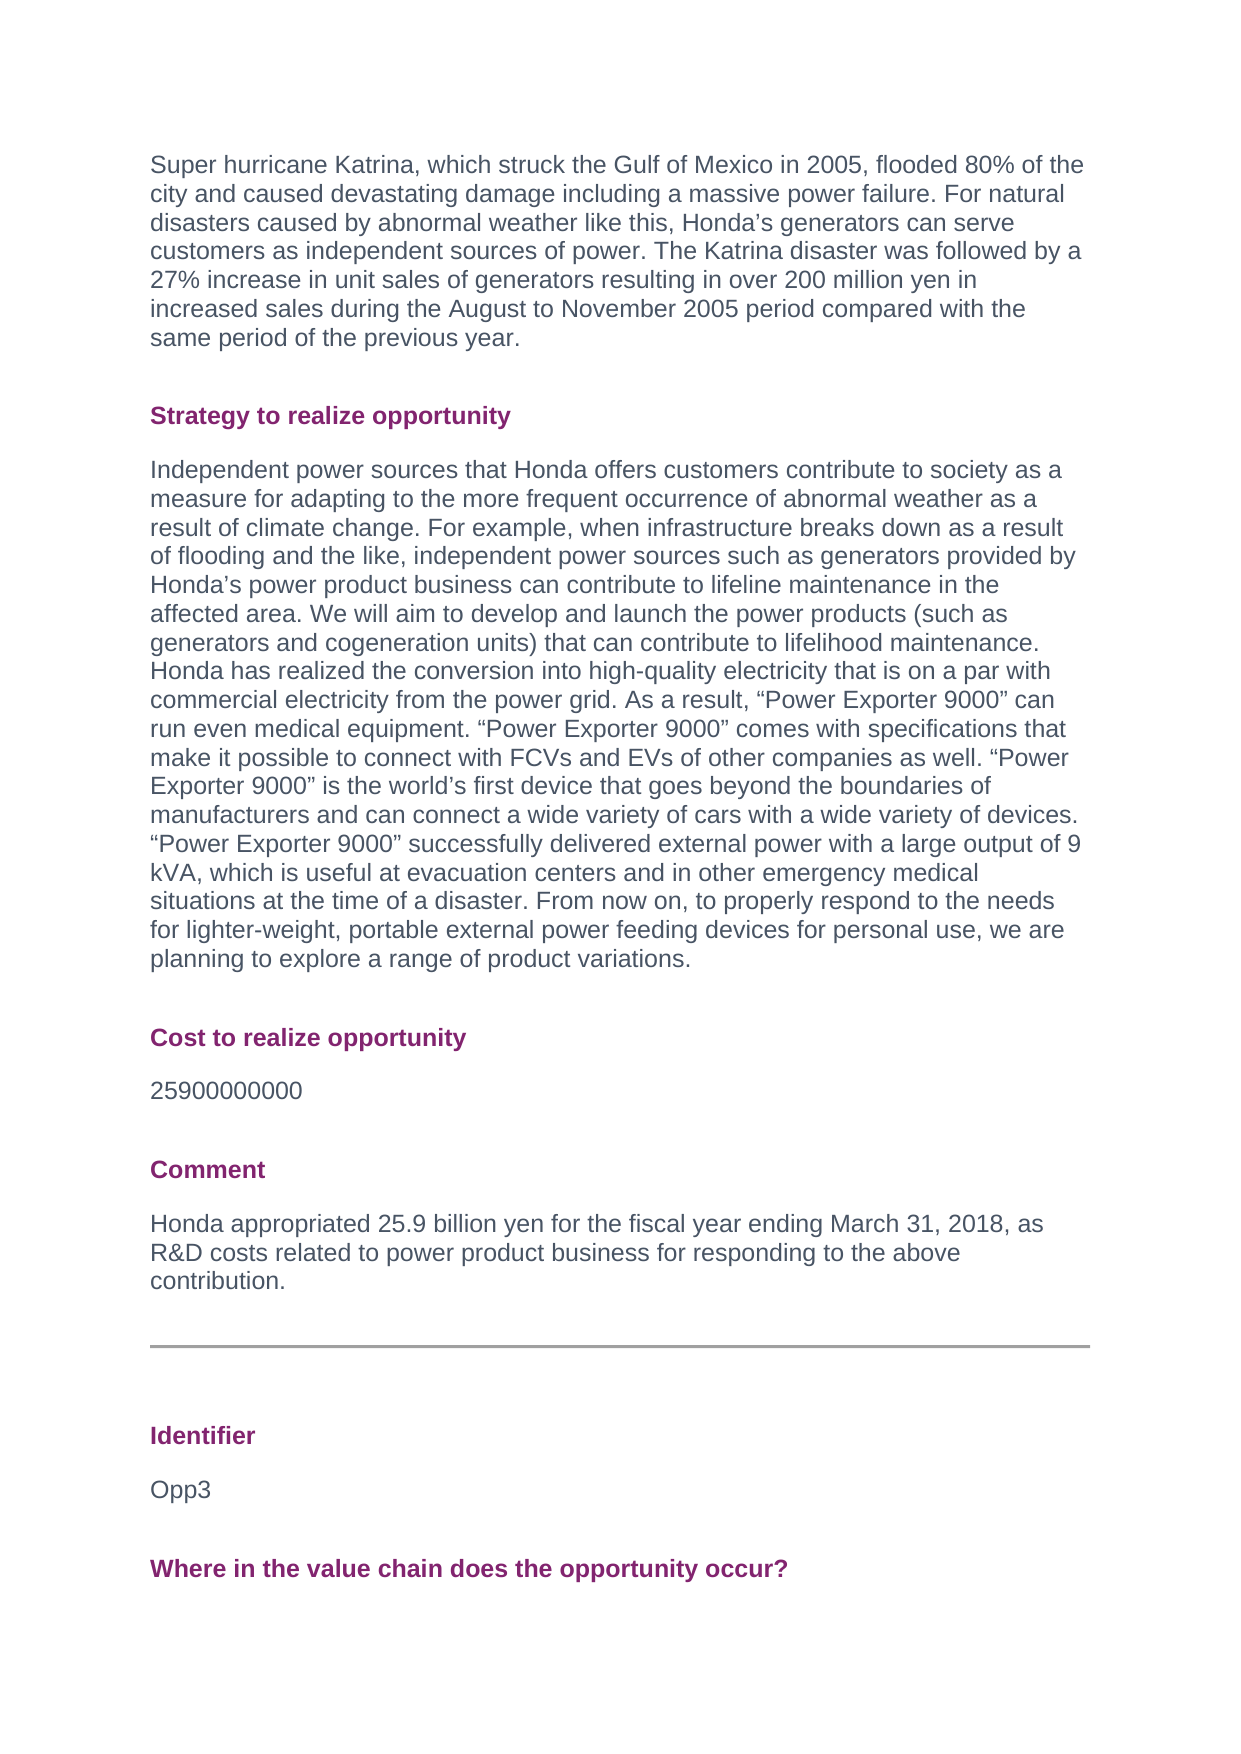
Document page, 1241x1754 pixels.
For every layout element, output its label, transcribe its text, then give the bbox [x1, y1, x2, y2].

text Opp3 [150, 1475, 1090, 1504]
text Honda appropriated 25.9 billion yen for the fiscal year ending March 31, 2018, as R&D costs related to power product business for responding to the above contribution. [150, 1209, 1090, 1295]
subtitle Comment [150, 1155, 1090, 1184]
text 25900000000 [150, 1076, 1090, 1105]
text Super hurricane Katrina, which struck the Gulf of Mexico in 2005, flooded 80% of the city and caused devastating damage including a massive power failure. For natural disasters caused by abnormal weather like this, Honda’s generators can serve customers as independent sources of power. The Katrina disaster was followed by a 27% increase in unit sales of generators resulting in over 200 million yen in increased sales during the August to November 2005 period compared with the same period of the previous year. [150, 150, 1090, 351]
subtitle Strategy to realize opportunity [150, 401, 1090, 430]
subtitle Where in the value chain does the opportunity occur? [150, 1554, 1090, 1583]
subtitle Cost to realize opportunity [150, 1022, 1090, 1051]
subtitle Identifier [150, 1421, 1090, 1450]
text Independent power sources that Honda offers customers contribute to society as a measure for adapting to the more frequent occurrence of abnormal weather as a result of climate change. For example, when infrastructure breaks down as a result of flooding and the like, independent power sources such as generators provided by Honda’s power product business can contribute to lifeline maintenance in the affected area. We will aim to develop and launch the power products (such as generators and cogeneration units) that can contribute to lifelihood maintenance. Honda has realized the conversion into high-quality electricity that is on a par with commercial electricity from the power grid. As a result, “Power Exporter 9000” can run even medical equipment. “Power Exporter 9000” comes with specifications that make it possible to connect with FCVs and EVs of other companies as well. “Power Exporter 9000” is the world’s first device that goes beyond the boundaries of manufacturers and can connect a wide variety of cars with a wide variety of devices. “Power Exporter 9000” successfully delivered external power with a large output of 9 kVA, which is useful at evacuation centers and in other emergency medical situations at the time of a disaster. From now on, to properly respond to the needs for lighter-weight, portable external power feeding devices for personal use, we are planning to explore a range of product variations. [150, 455, 1090, 972]
